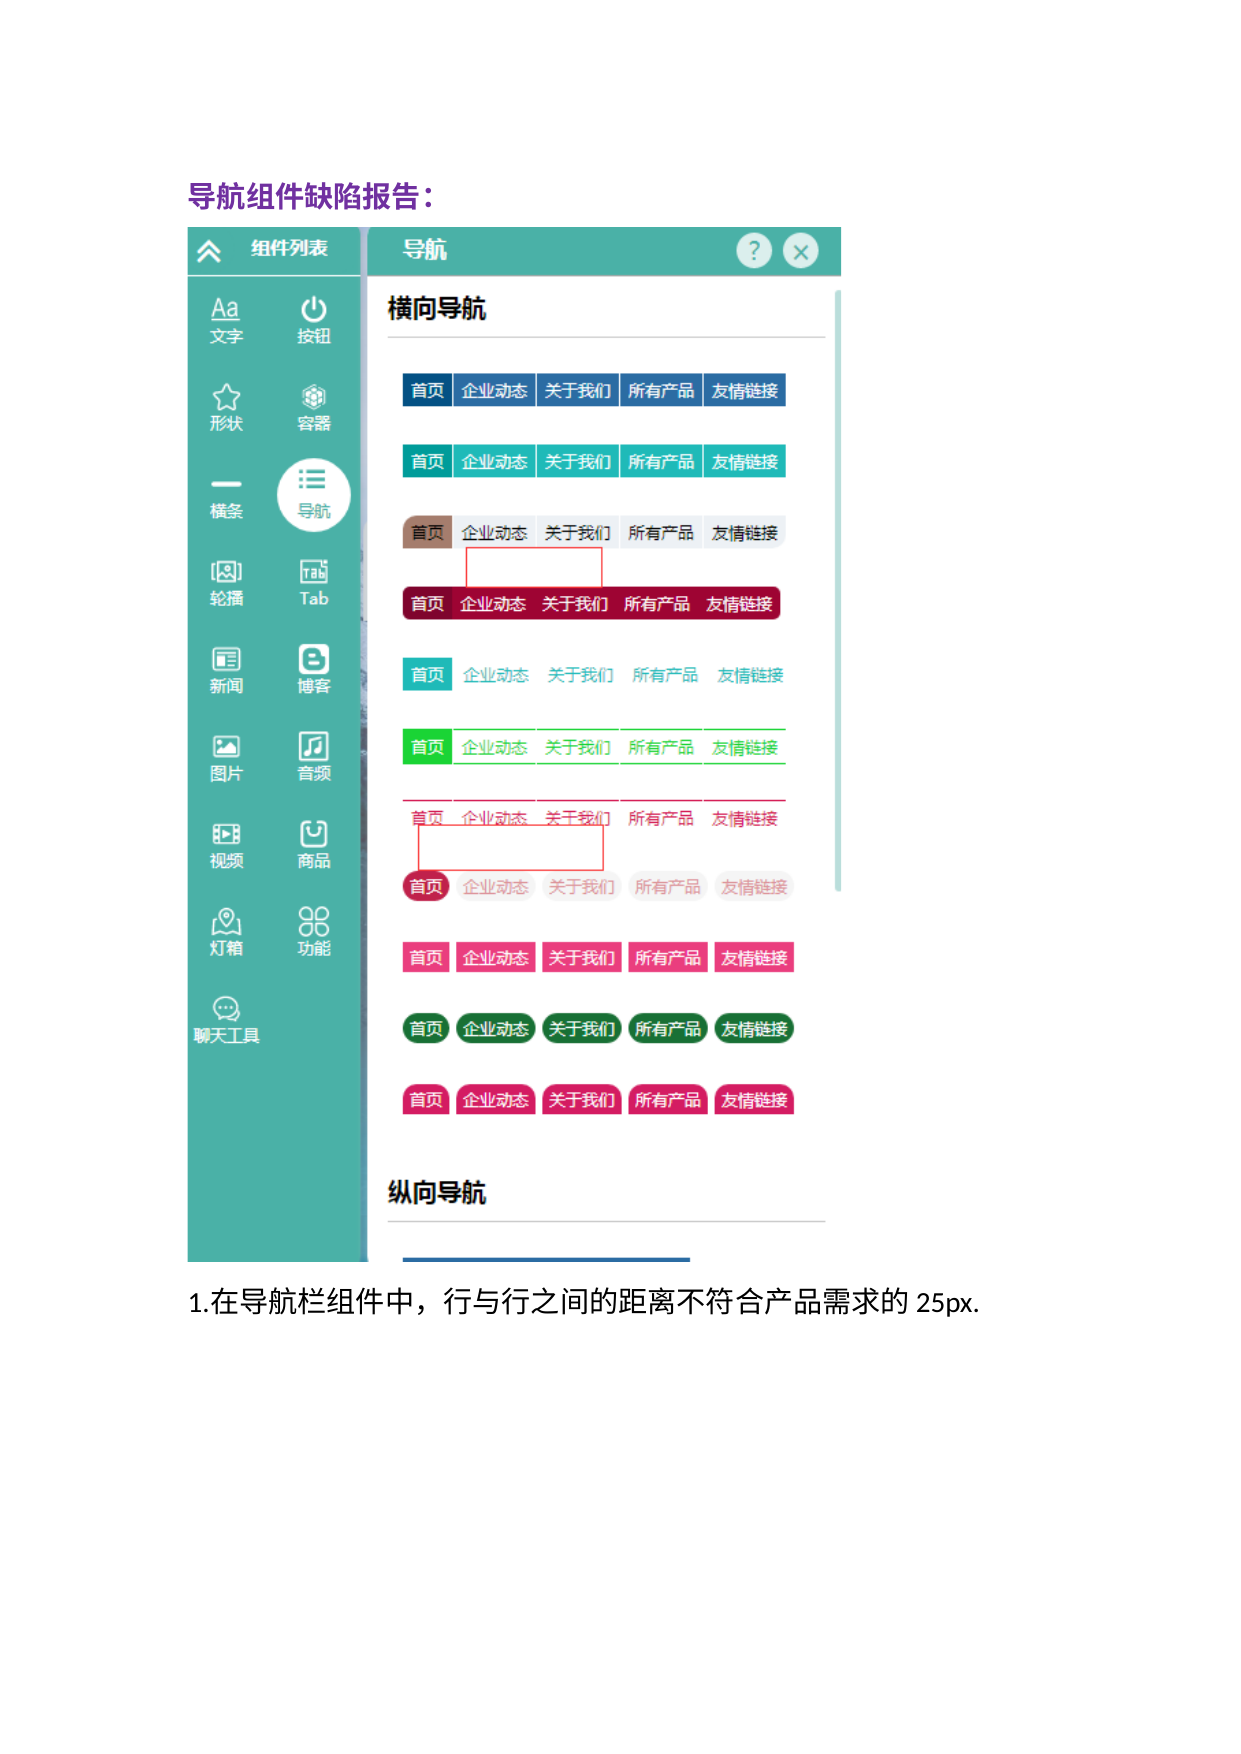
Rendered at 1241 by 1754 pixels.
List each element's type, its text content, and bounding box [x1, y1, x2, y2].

text 导航组件缺陷报告： [187, 162, 1053, 227]
picture [187, 227, 842, 1262]
text 1.在导航栏组件中，行与行之间的距离不符合产品需求的25px. [187, 1267, 1053, 1332]
